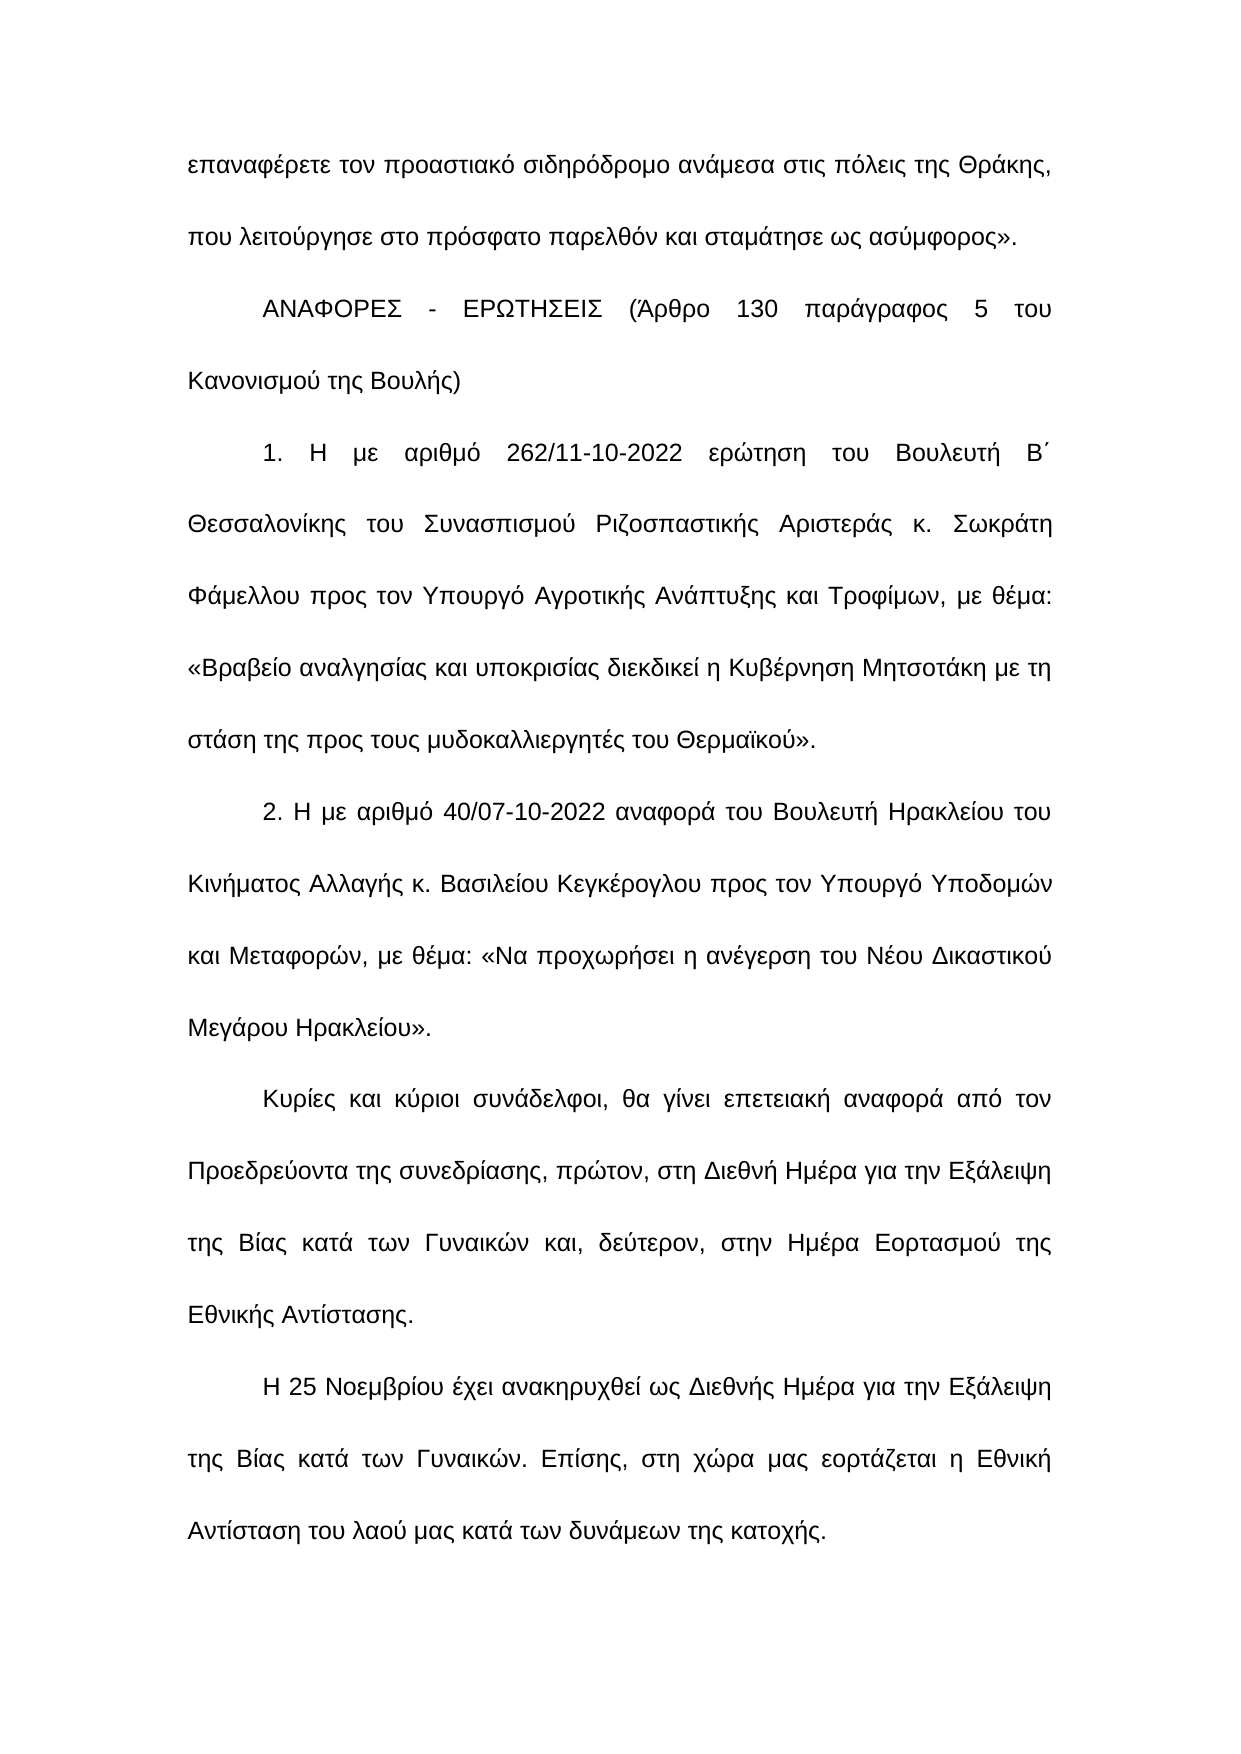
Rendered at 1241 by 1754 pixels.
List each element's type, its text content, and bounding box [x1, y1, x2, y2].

text 2. Η με αριθμό 40/07-10-2022 αναφορά του Βουλευτή Ηρακλείου του Κινήματος Αλλαγής κ. Βασιλείου Κεγκέρογλου προς τον Υπουργό Υποδομών και Μεταφορών, με θέμα: «Να προχωρήσει η ανέγερση του Νέου Δικαστικού Μεγάρου Ηρακλείου». [187, 797, 1053, 1041]
text 1. Η με αριθμό 262/11-10-2022 ερώτηση του Βουλευτή Β΄ Θεσσαλονίκης του Συνασπισμού Ριζοσπαστικής Αριστεράς κ. Σωκράτη Φάμελλου προς τον Υπουργό Αγροτικής Ανάπτυξης και Τροφίμων, με θέμα: «Βραβείο αναλγησίας και υποκρισίας διεκδικεί η Κυβέρνηση Μητσοτάκη με τη στάση της προς τους μυδοκαλλιεργητές του Θερμαϊκού». [187, 437, 1053, 754]
text ΑΝΑΦΟΡΕΣ - ΕΡΩΤΗΣΕΙΣ (Άρθρο 130 παράγραφος 5 του Κανονισμού της Βουλής) [187, 294, 1053, 394]
text Κυρίες και κύριοι συνάδελφοι, θα γίνει επετειακή αναφορά από τον Προεδρεύοντα της συνεδρίασης, πρώτον, στη Διεθνή Ημέρα για την Εξάλειψη της Βίας κατά των Γυναικών και, δεύτερον, στην Ημέρα Εορτασμού της Εθνικής Αντίστασης. [187, 1084, 1053, 1329]
text Η 25 Νοεμβρίου έχει ανακηρυχθεί ως Διεθνής Ημέρα για την Εξάλειψη της Βίας κατά των Γυναικών. Επίσης, στη χώρα μας εορτάζεται η Εθνική Αντίσταση του λαού μας κατά των δυνάμεων της κατοχής. [187, 1372, 1053, 1544]
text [187, 150, 1053, 251]
